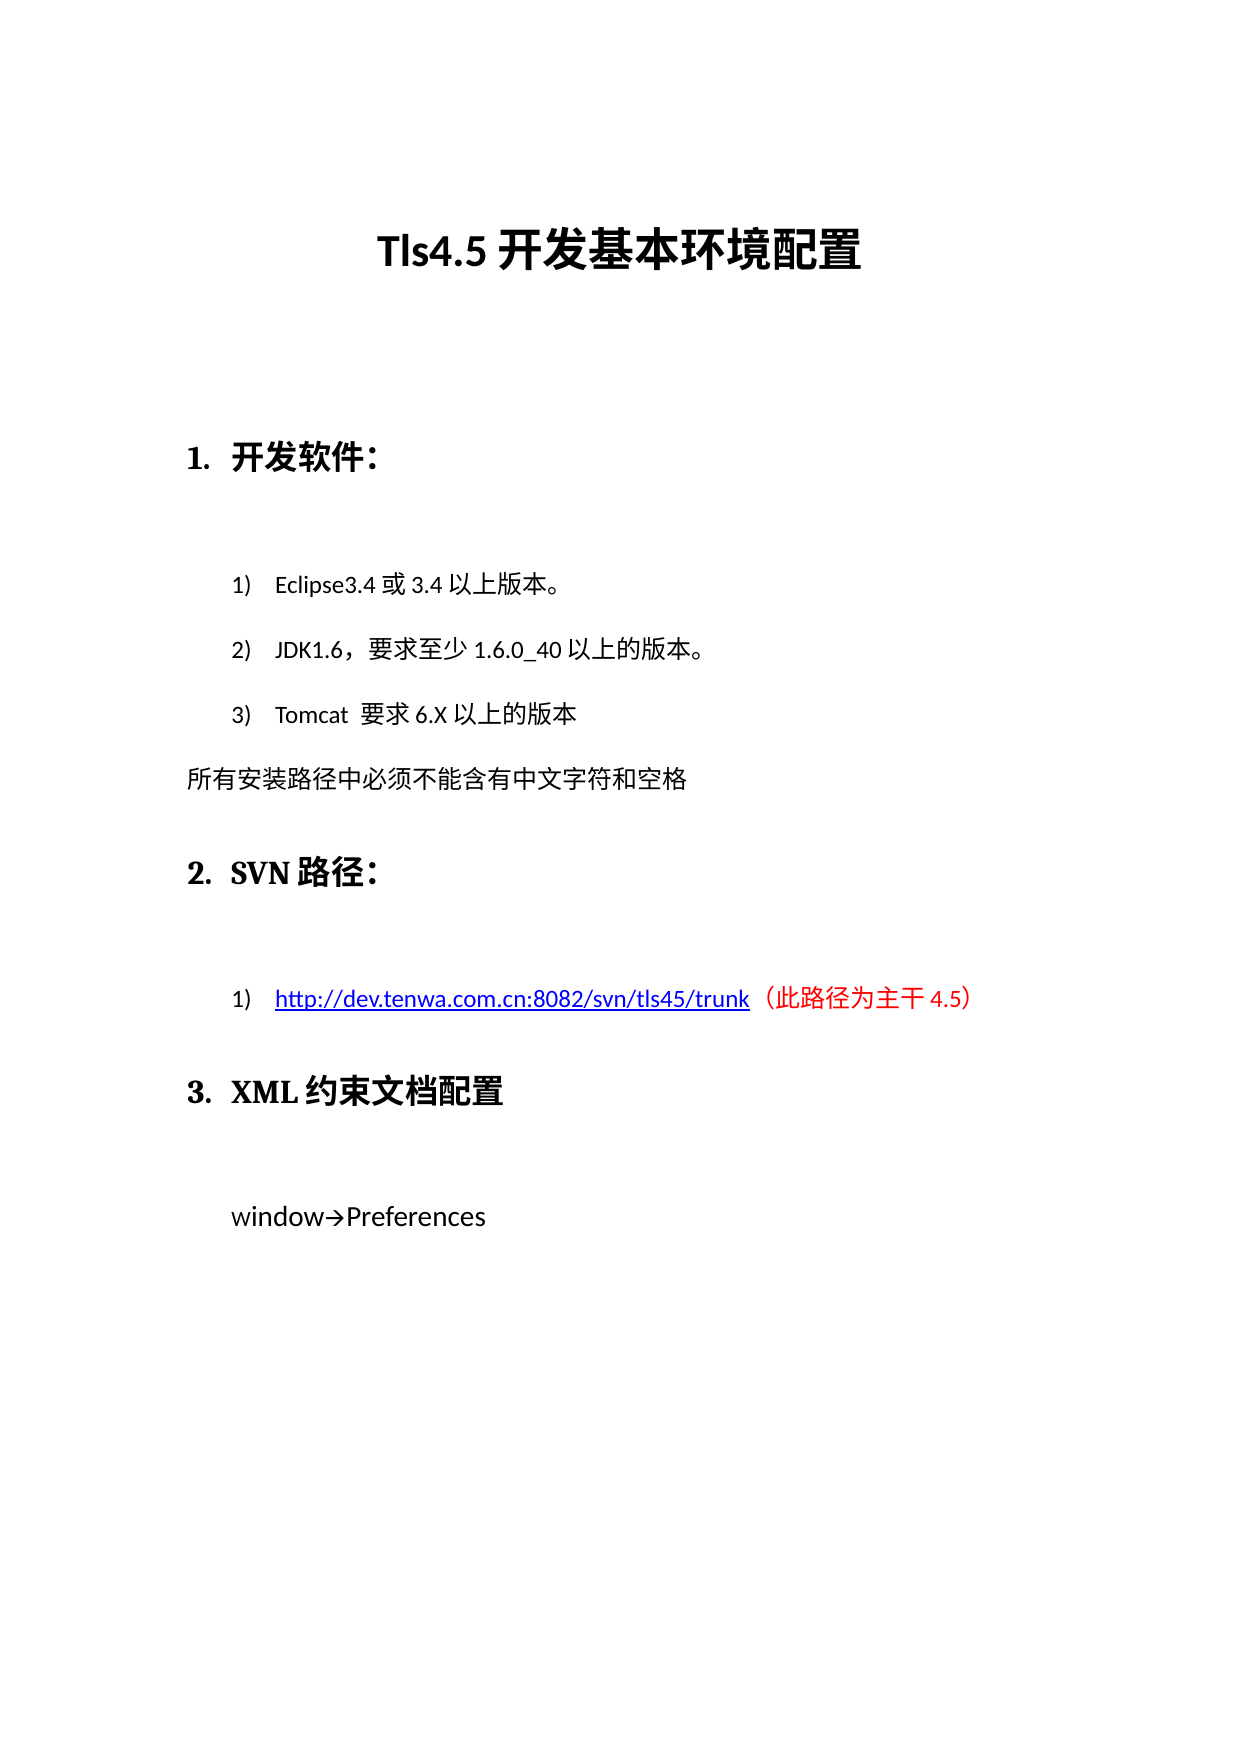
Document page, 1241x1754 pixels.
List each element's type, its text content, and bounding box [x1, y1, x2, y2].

subtitle XML约束文档配置 [187, 1056, 1053, 1121]
text 所有安装路径中必须不能含有中文字符和空格 [187, 745, 1053, 810]
list Tomcat 要求6.X以上的版本 [231, 680, 1053, 745]
list JDK1.6，要求至少1.6.0_40以上的版本。 [231, 615, 1053, 680]
list http://dev.tenwa.com.cn:8082/svn/tls45/trunk（此路径为主干4.5） [231, 964, 1053, 1029]
subtitle 开发软件： [187, 423, 1053, 488]
subtitle Tls4.5开发基本环境配置 [187, 197, 1053, 295]
subtitle SVN路径： [187, 837, 1053, 902]
list WindowPreferences [231, 1183, 1053, 1248]
list Eclipse3.4或3.4以上版本。 [231, 550, 1053, 615]
